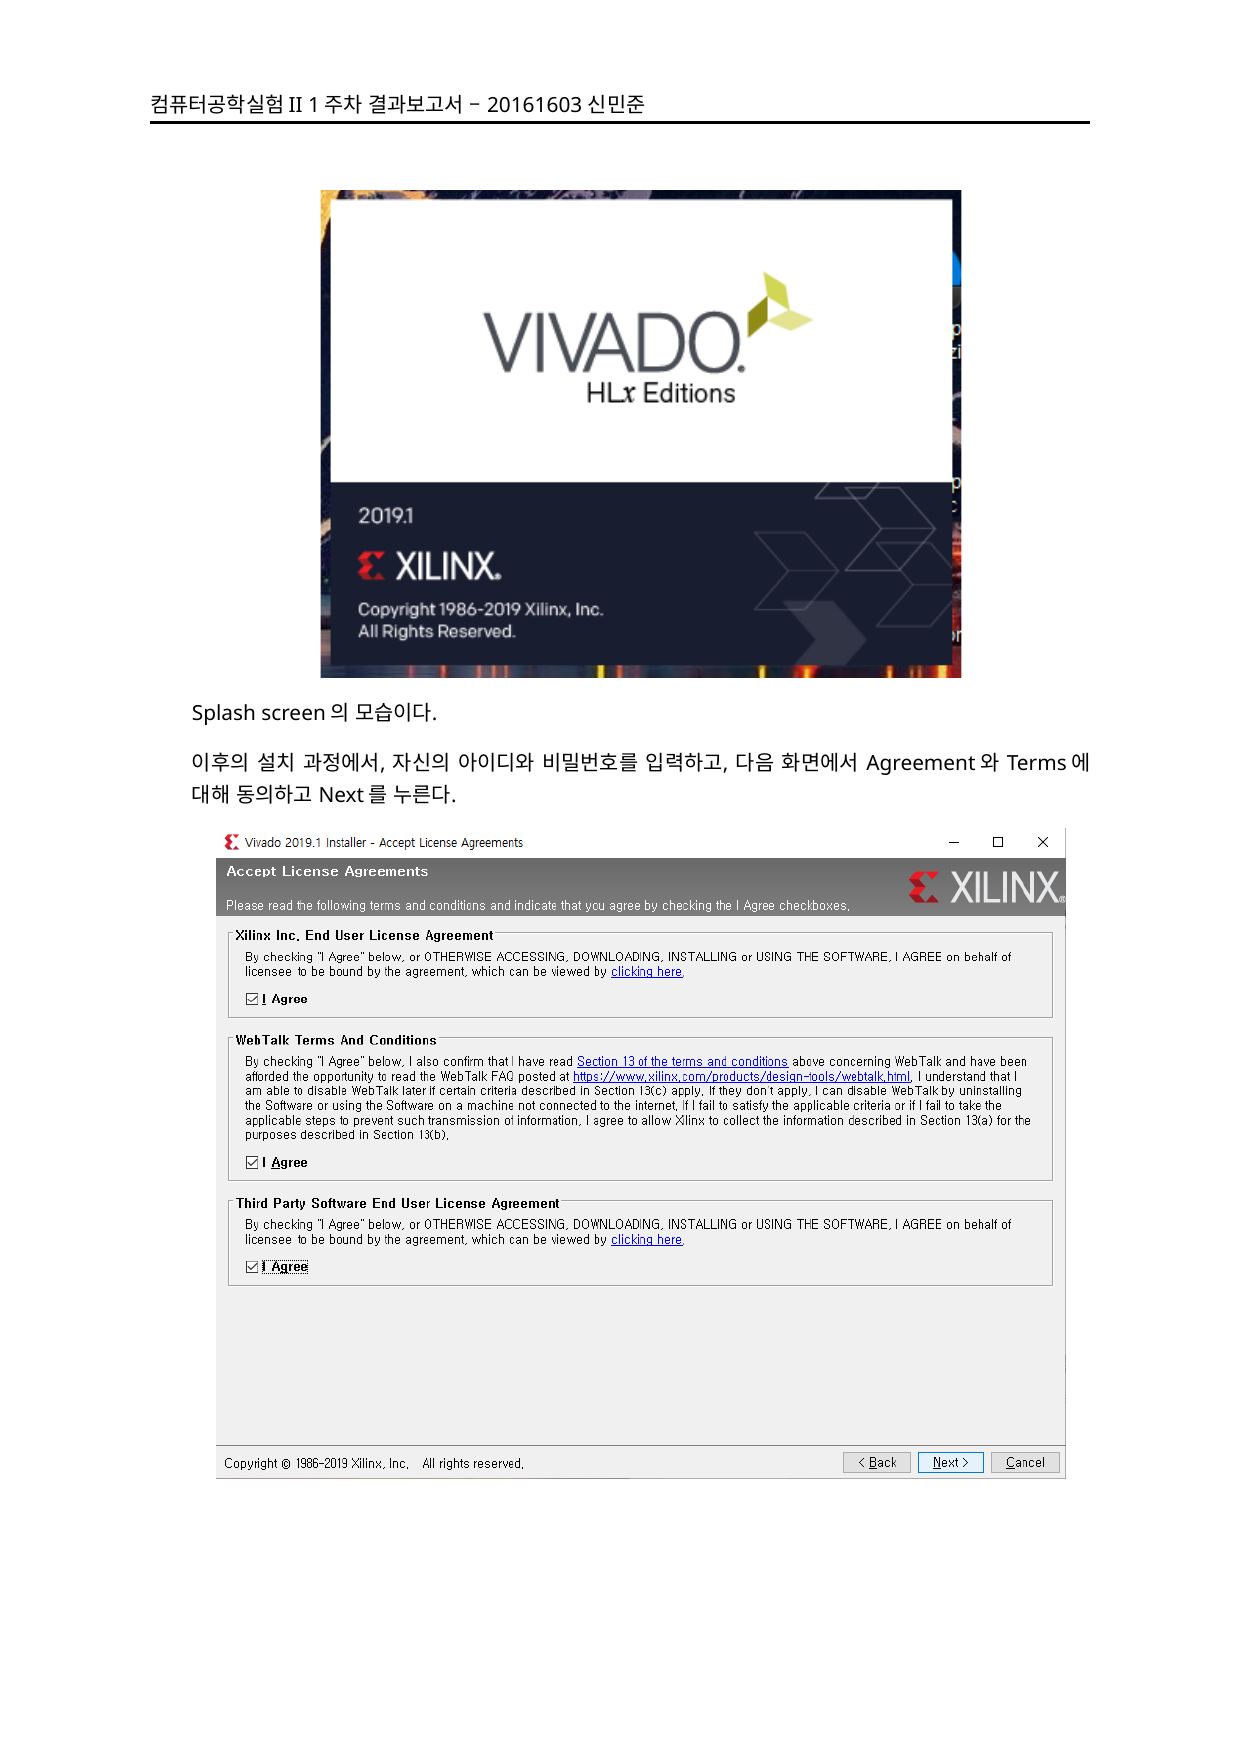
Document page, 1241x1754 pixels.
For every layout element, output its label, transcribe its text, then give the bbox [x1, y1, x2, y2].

text 이후의 설치 과정에서, 자신의 아이디와 비밀번호를 입력하고, 다음 화면에서 Agreement와 Terms에 대해 동의하고 Next를 누른다. [192, 746, 1090, 809]
text Splash screen의 모습이다. [192, 697, 1090, 727]
picture [320, 190, 962, 678]
picture [216, 828, 1066, 1479]
